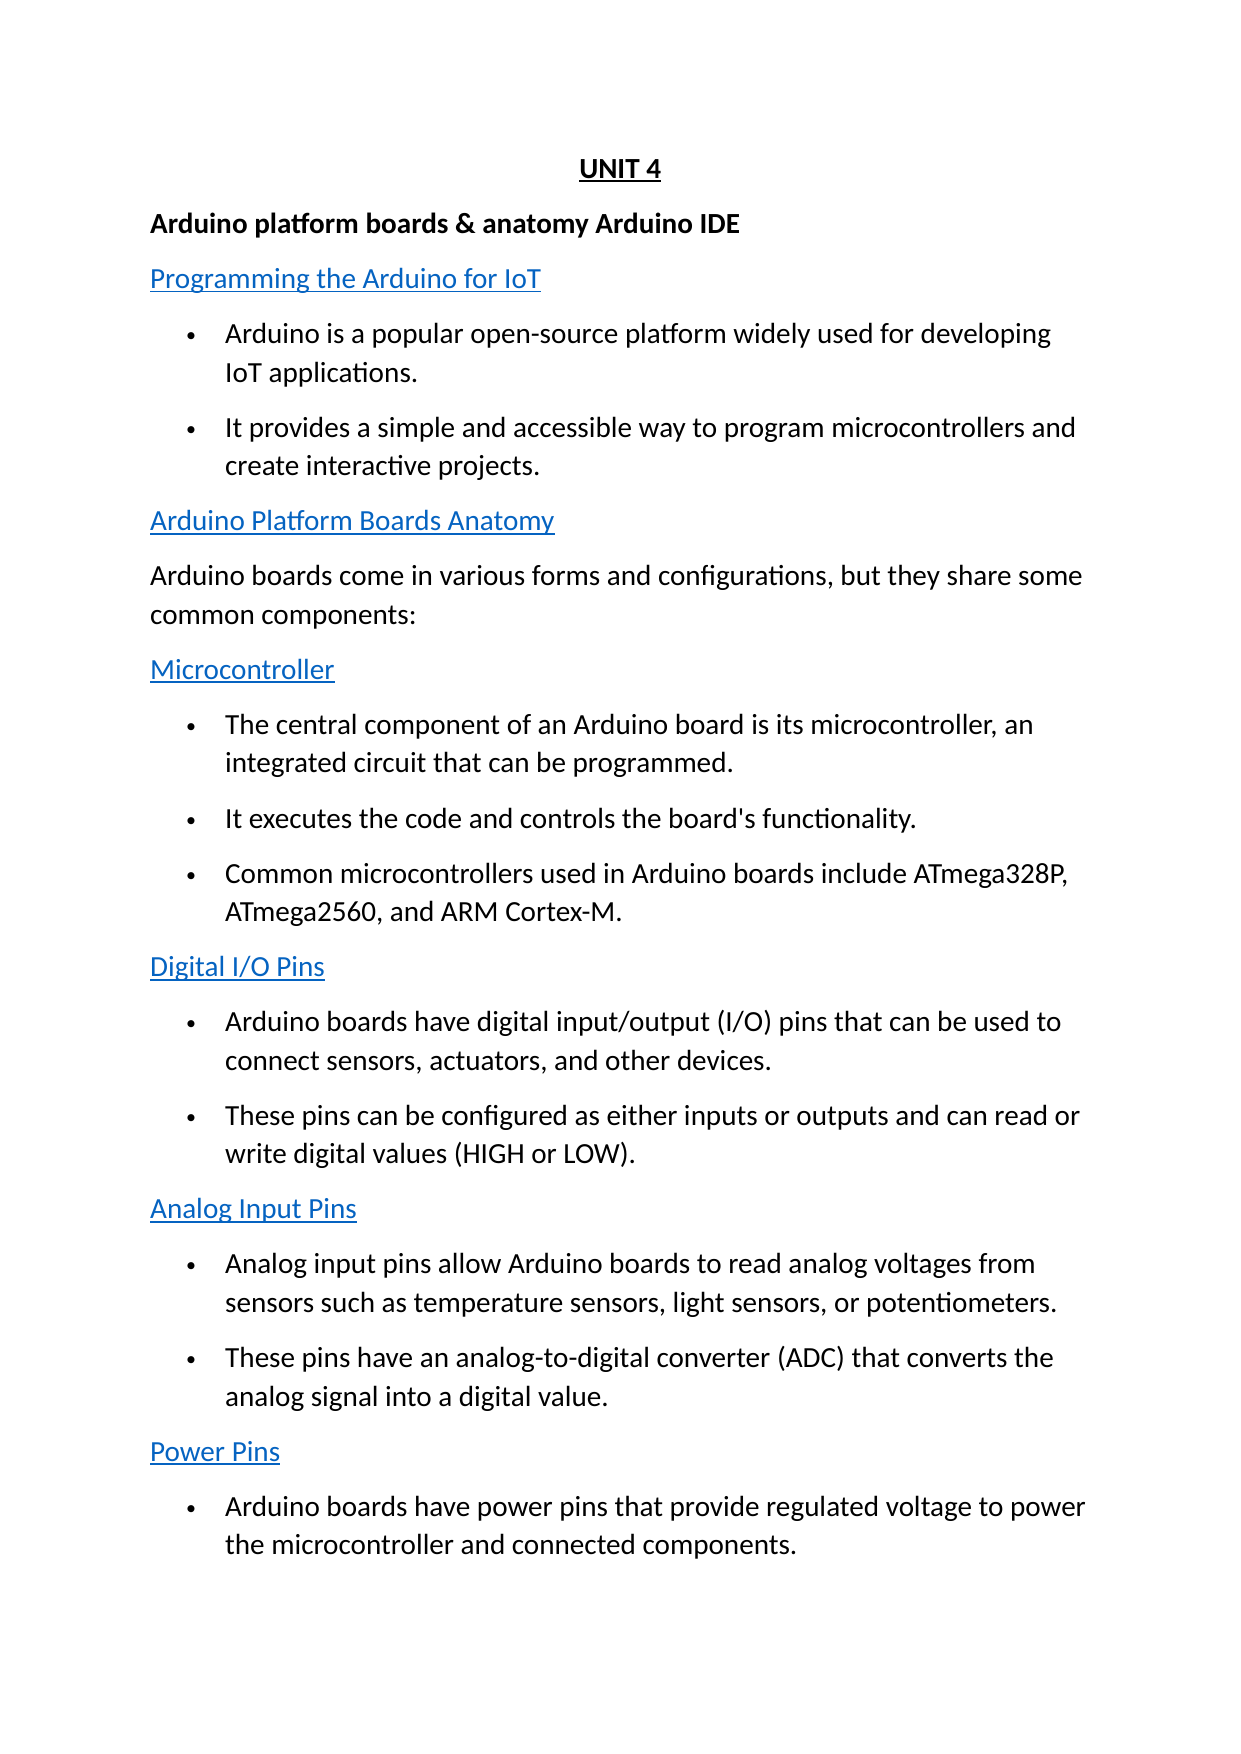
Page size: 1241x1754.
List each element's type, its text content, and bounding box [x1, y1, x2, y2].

text Microcontroller [150, 651, 1090, 687]
text Analog Input Pins [150, 1191, 1090, 1226]
list It provides a simple and accessible way to program microcontrollers and create interactive projects. [187, 409, 1090, 483]
list Common microcontrollers used in Arduino boards include ATmega328P, ATmega2560, and ARM Cortex-M. [187, 855, 1090, 929]
text Arduino platform boards & anatomy Arduino IDE [150, 205, 1090, 241]
text Digital I/O Pins [150, 948, 1090, 984]
text UNIT 4 [150, 150, 1090, 186]
list Arduino is a popular open-source platform widely used for developing IoT applications. [187, 315, 1090, 389]
list These pins can be configured as either inputs or outputs and can read or write digital values (HIGH or LOW). [187, 1097, 1090, 1171]
list Analog input pins allow Arduino boards to read analog voltages from sensors such as temperature sensors, light sensors, or potentiometers. [187, 1246, 1090, 1320]
text Arduino Platform Boards Anatomy [150, 502, 1090, 538]
list It executes the code and controls the board's functionality. [187, 800, 1090, 835]
list Arduino boards have power pins that provide regulated voltage to power the microcontroller and connected components. [187, 1488, 1090, 1562]
text Power Pins [150, 1433, 1090, 1468]
list These pins have an analog-to-digital converter (ADC) that converts the analog signal into a digital value. [187, 1339, 1090, 1413]
text Arduino boards come in various forms and configurations, but they share some common components: [150, 557, 1090, 632]
list The central component of an Arduino board is its microcontroller, an integrated circuit that can be programmed. [187, 706, 1090, 780]
text Programming the Arduino for IoT [150, 260, 1090, 296]
list Arduino boards have digital input/output (I/O) pins that can be used to connect sensors, actuators, and other devices. [187, 1003, 1090, 1077]
